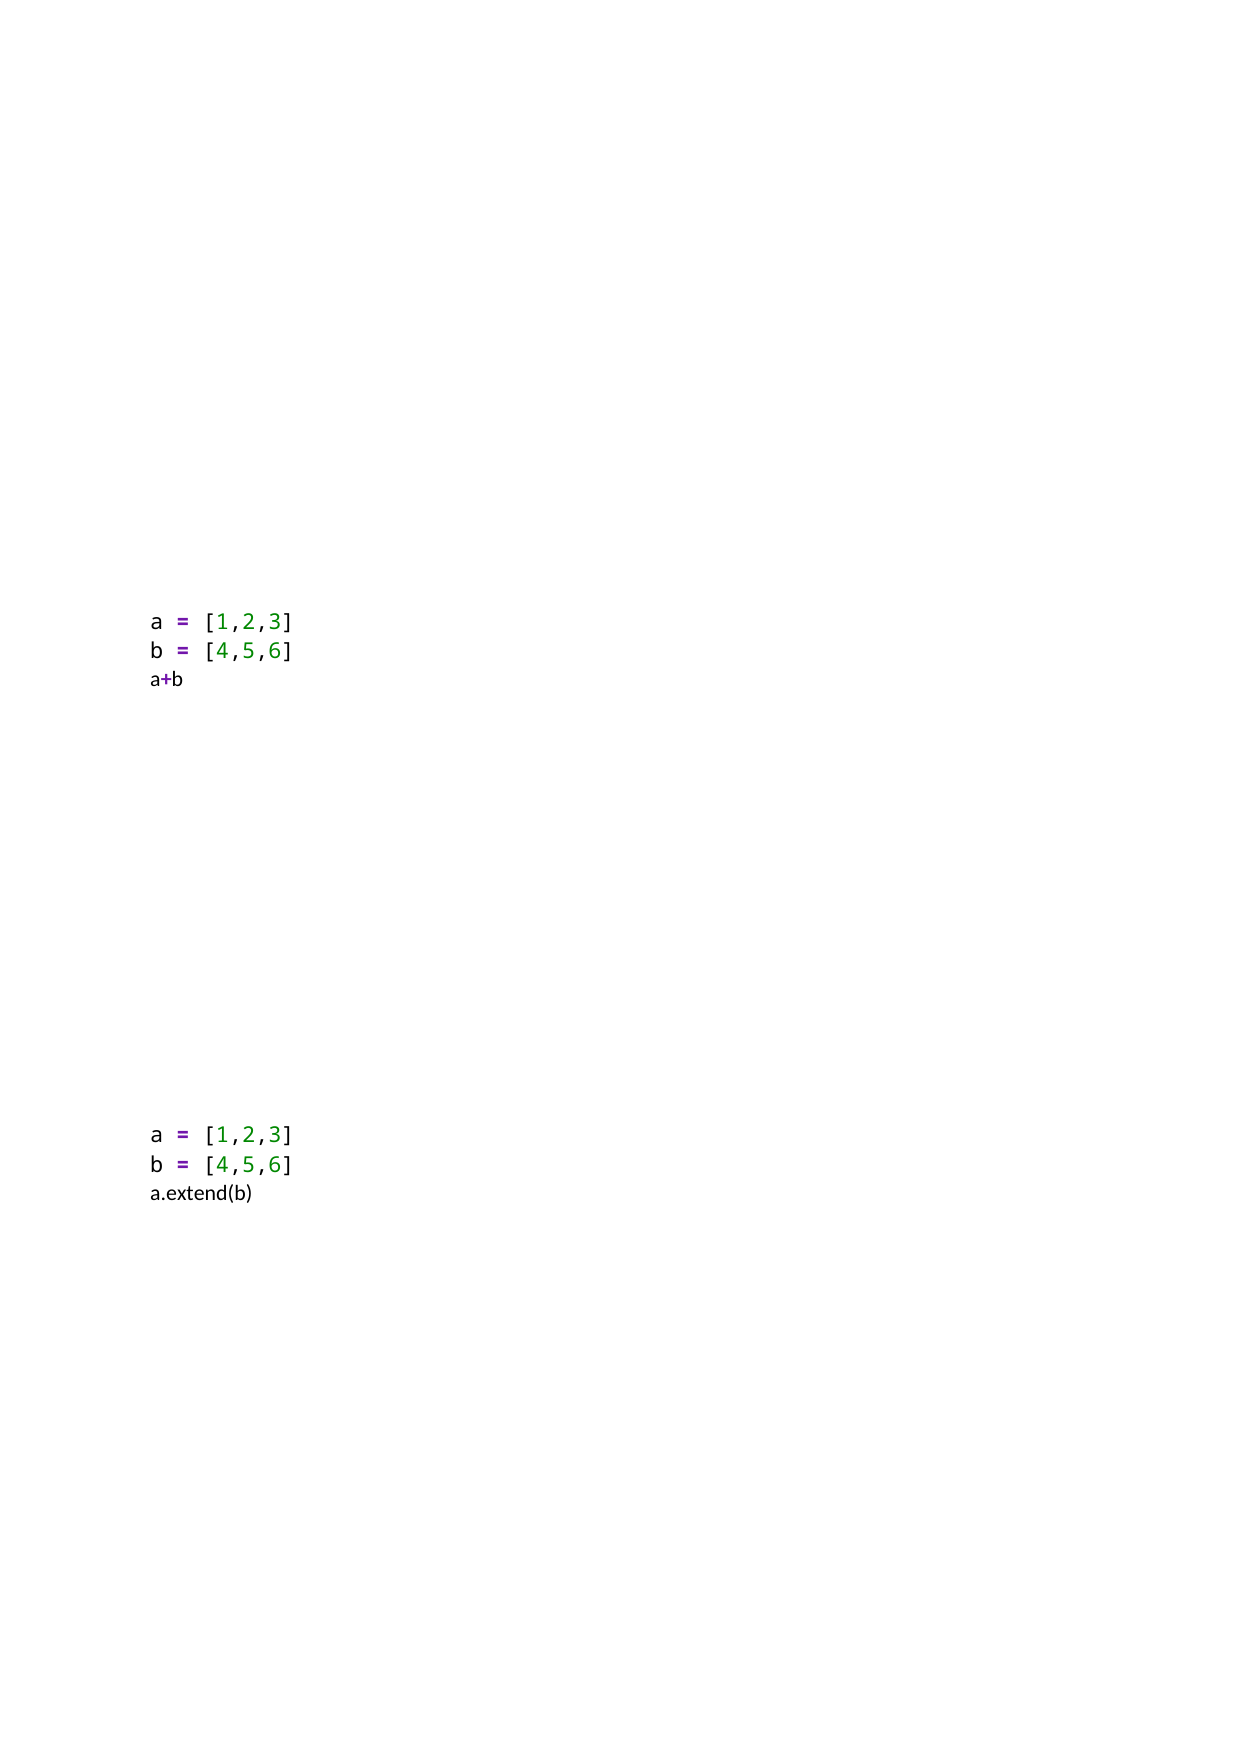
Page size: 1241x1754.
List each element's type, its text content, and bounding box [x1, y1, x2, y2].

text a = [1,2,3] [150, 606, 1090, 635]
text b = [4,5,6] [150, 1149, 1090, 1179]
text b = [4,5,6] [150, 635, 1090, 665]
text a = [1,2,3] [150, 1119, 1090, 1149]
text a.extend(b) [150, 1179, 1090, 1206]
text a+b [150, 665, 1090, 692]
